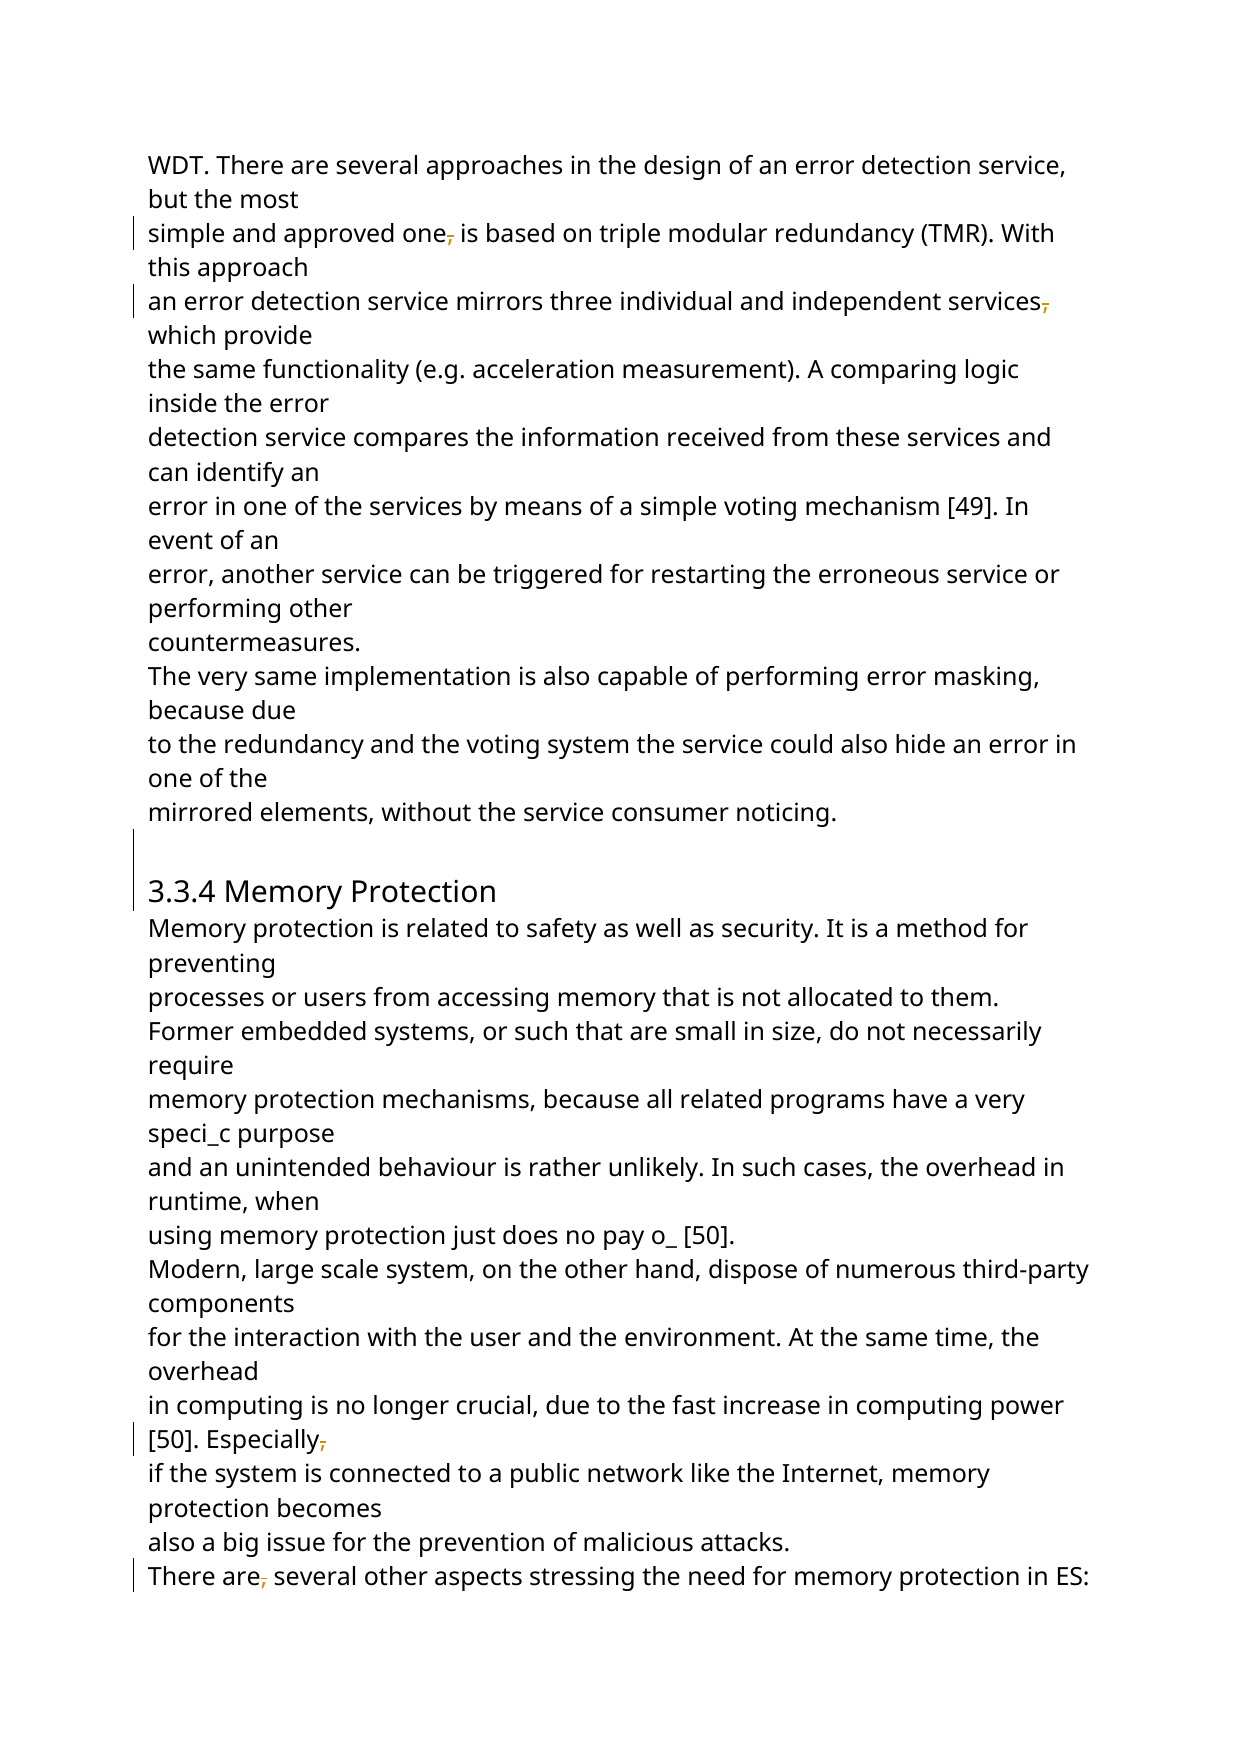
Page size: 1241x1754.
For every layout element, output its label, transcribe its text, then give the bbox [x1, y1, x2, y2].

text and an unintended behaviour is rather unlikely. In such cases, the overhead in runtime, when [148, 1149, 1093, 1218]
text an error detection service mirrors three individual and independent services which provide [148, 284, 1093, 352]
text Modern, large scale system, on the other hand, dispose of numerous third-party components [148, 1252, 1093, 1320]
text if the system is connected to a public network like the Internet, memory protection becomes [148, 1456, 1093, 1524]
text error, another service can be triggered for restarting the erroneous service or performing other [148, 556, 1093, 624]
text WDT. There are several approaches in the design of an error detection service, but the most [148, 148, 1093, 216]
text The very same implementation is also capable of performing error masking, because due [148, 658, 1093, 727]
text processes or users from accessing memory that is not allocated to them. [148, 979, 1093, 1013]
text mirrored elements, without the service consumer noticing. [148, 795, 1093, 829]
text to the redundancy and the voting system the service could also hide an error in one of the [148, 727, 1093, 795]
text for the interaction with the user and the environment. At the same time, the overhead [148, 1320, 1093, 1388]
text using memory protection just does no pay o_ [50]. [148, 1218, 1093, 1252]
text 3.3.4 Memory Protection [148, 870, 1093, 911]
text also a big issue for the prevention of malicious attacks. [148, 1524, 1093, 1558]
text simple and approved one is based on triple modular redundancy (TMR). With this approach [148, 216, 1093, 284]
text error in one of the services by means of a simple voting mechanism [49]. In event of an [148, 488, 1093, 556]
text Memory protection is related to safety as well as security. It is a method for preventing [148, 911, 1093, 979]
text detection service compares the information received from these services and can identify an [148, 420, 1093, 488]
text in computing is no longer crucial, due to the fast increase in computing power [50]. Especially [148, 1388, 1093, 1456]
text the same functionality (e.g. acceleration measurement). A comparing logic inside the error [148, 352, 1093, 420]
text countermeasures. [148, 624, 1093, 658]
text There are several other aspects stressing the need for memory protection in ES: [148, 1558, 1093, 1592]
text memory protection mechanisms, because all related programs have a very speci_c purpose [148, 1081, 1093, 1149]
text Former embedded systems, or such that are small in size, do not necessarily require [148, 1013, 1093, 1081]
